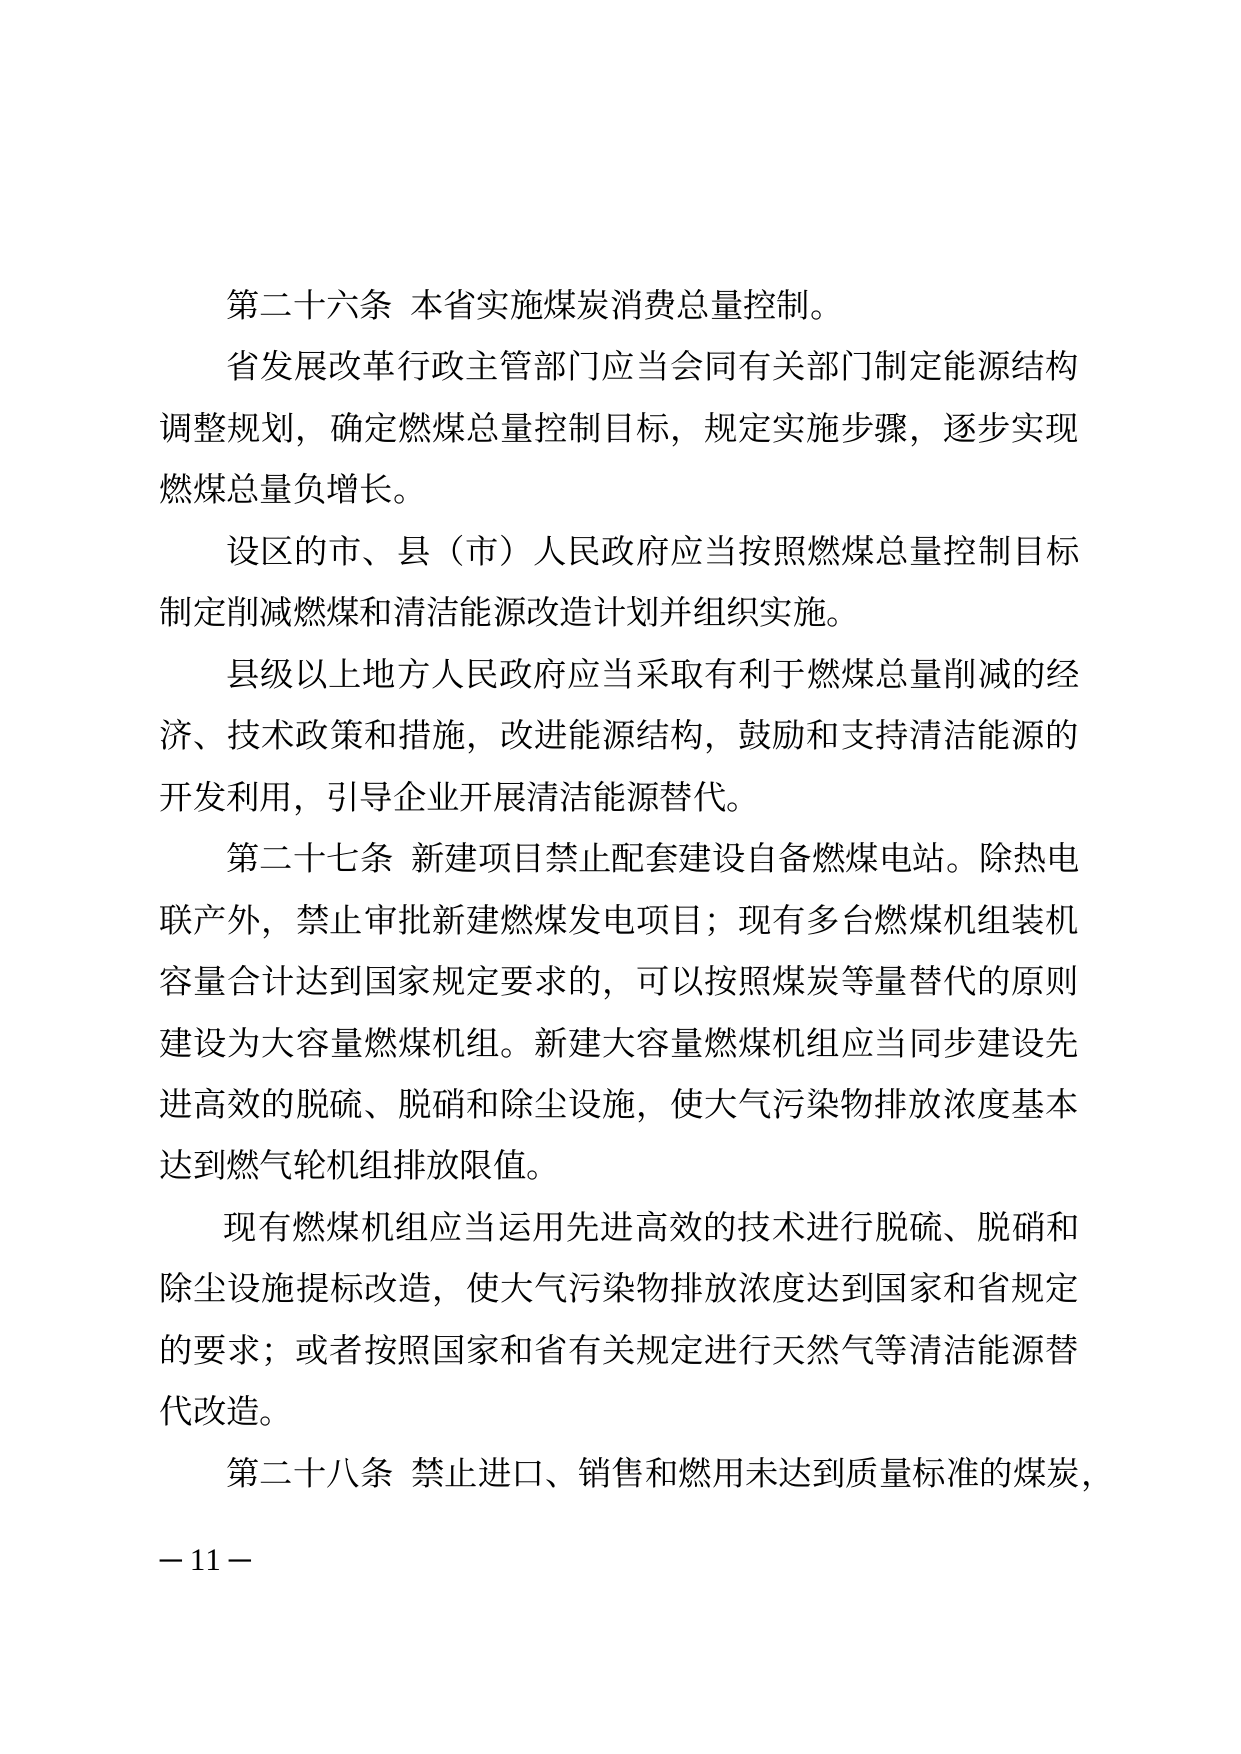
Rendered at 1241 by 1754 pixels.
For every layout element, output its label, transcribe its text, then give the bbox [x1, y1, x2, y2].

text 设区的市、县（市）人民政府应当按照燃煤总量控制目标，制定削减燃煤和清洁能源改造计划并组织实施。 [159, 514, 1081, 637]
text 县级以上地方人民政府应当采取有利于燃煤总量削减的经济、技术政策和措施，改进能源结构，鼓励和支持清洁能源的开发利用，引导企业开展清洁能源替代。 [159, 637, 1081, 821]
text 第二十六条 本省实施煤炭消费总量控制。 [159, 268, 1081, 330]
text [159, 1436, 1081, 1497]
text 第二十七条 新建项目禁止配套建设自备燃煤电站。除热电联产外，禁止审批新建燃煤发电项目；现有多台燃煤机组装机容量合计达到国家规定要求的，可以按照煤炭等量替代的原则建设为大容量燃煤机组。新建大容量燃煤机组应当同步建设先进高效的脱硫、脱硝和除尘设施，使大气污染物排放浓度基本达到燃气轮机组排放限值。 [159, 821, 1081, 1190]
text 省发展改革行政主管部门应当会同有关部门制定能源结构调整规划，确定燃煤总量控制目标，规定实施步骤，逐步实现燃煤总量负增长。 [159, 330, 1081, 514]
text 现有燃煤机组应当运用先进高效的技术进行脱硫、脱硝和除尘设施提标改造，使大气污染物排放浓度达到国家和省规定的要求；或者按照国家和省有关规定进行天然气等清洁能源替代改造。 [159, 1190, 1081, 1436]
